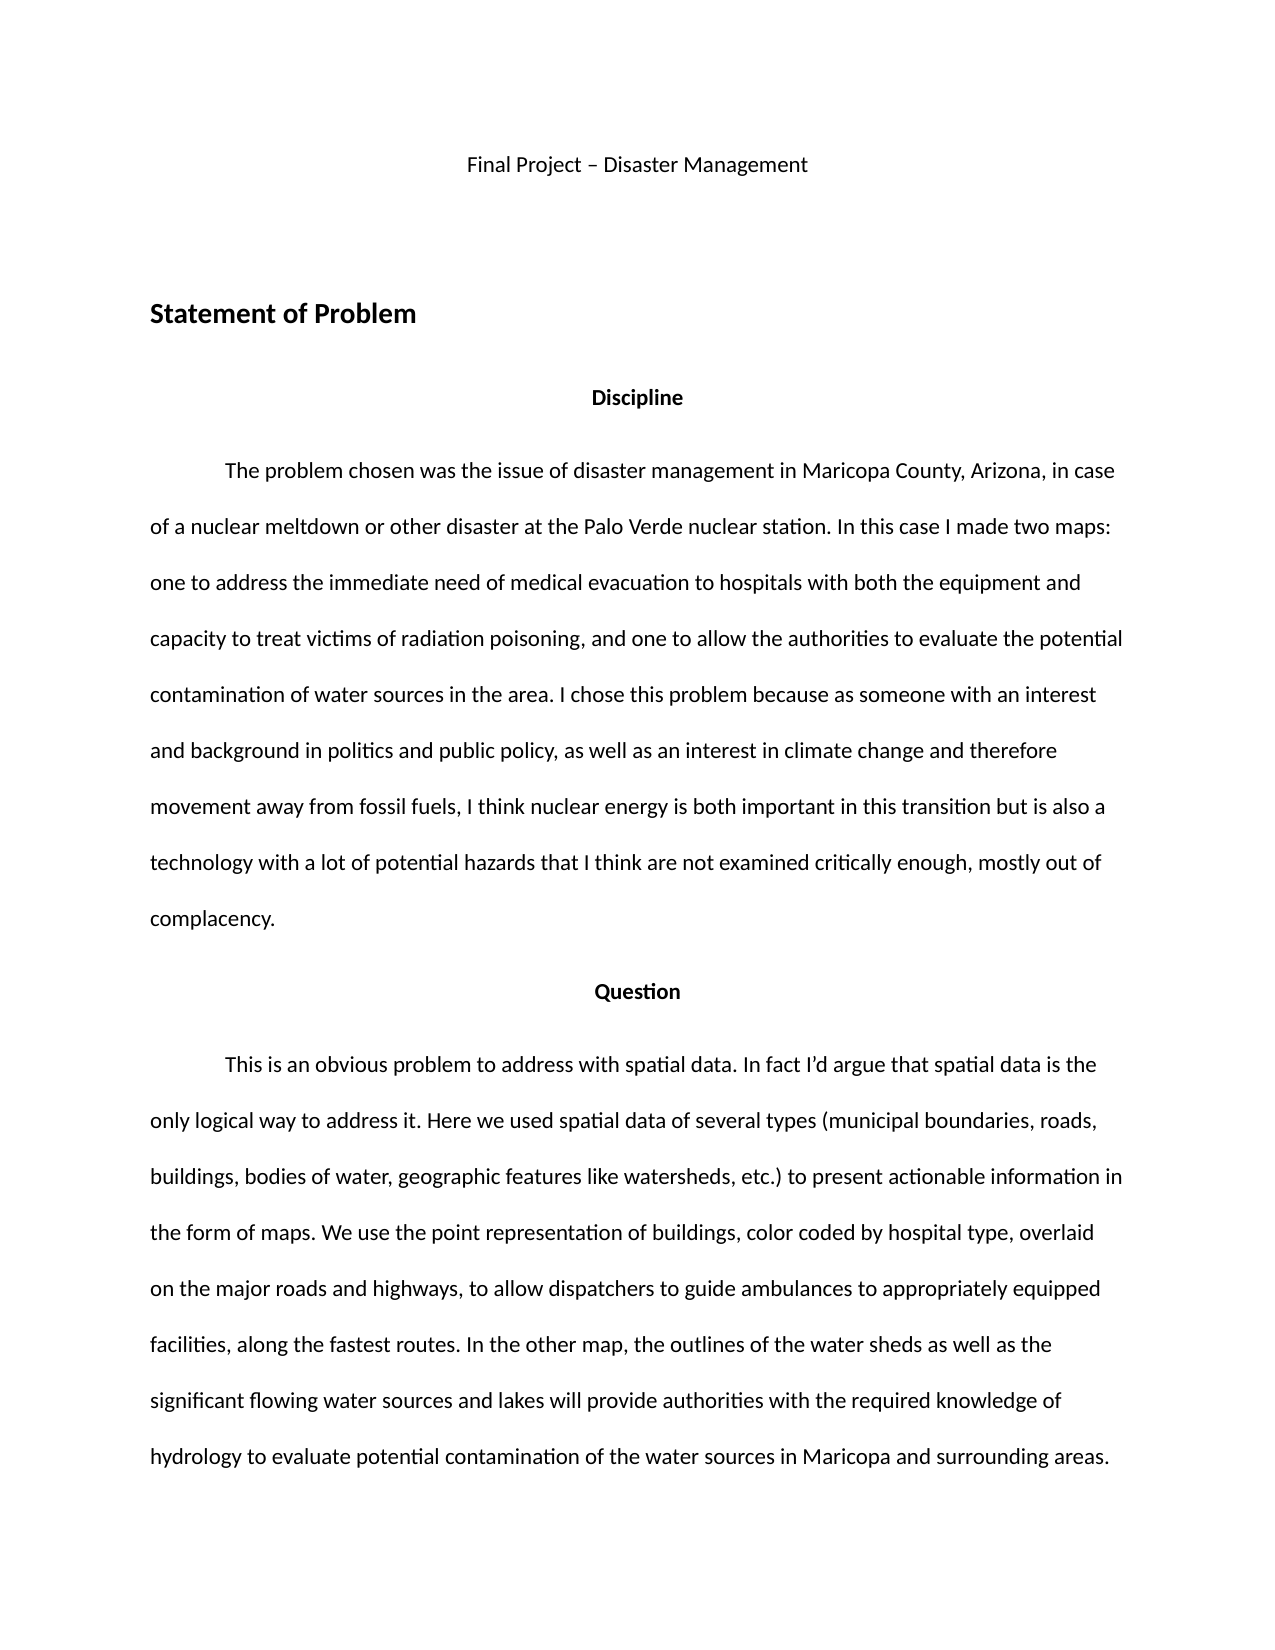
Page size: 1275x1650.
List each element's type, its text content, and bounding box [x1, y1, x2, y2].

text Question [150, 977, 1125, 1005]
text Final Project – Disaster Management [150, 150, 1125, 178]
text This is an obvious problem to address with spatial data. In fact I’d argue that spatial data is the only logical way to address it. Here we used spatial data of several types (municipal boundaries, roads, buildings, bodies of water, geographic features like watersheds, etc.) to present actionable information in the form of maps. We use the point representation of buildings, color coded by hospital type, overlaid on the major roads and highways, to allow dispatchers to guide ambulances to appropriately equipped facilities, along the fastest routes. In the other map, the outlines of the water sheds as well as the significant flowing water sources and lakes will provide authorities with the required knowledge of hydrology to evaluate potential contamination of the water sources in Maricopa and surrounding areas. [150, 1050, 1125, 1470]
text Discipline [150, 383, 1125, 411]
text The problem chosen was the issue of disaster management in Maricopa County, Arizona, in case of a nuclear meltdown or other disaster at the Palo Verde nuclear station. In this case I made two maps: one to address the immediate need of medical evacuation to hospitals with both the equipment and capacity to treat victims of radiation poisoning, and one to allow the authorities to evaluate the potential contamination of water sources in the area. I chose this problem because as someone with an interest and background in politics and public policy, as well as an interest in climate change and therefore movement away from fossil fuels, I think nuclear energy is both important in this transition but is also a technology with a lot of potential hazards that I think are not examined critically enough, mostly out of complacency. [150, 456, 1125, 932]
text Statement of Problem [150, 295, 1125, 331]
